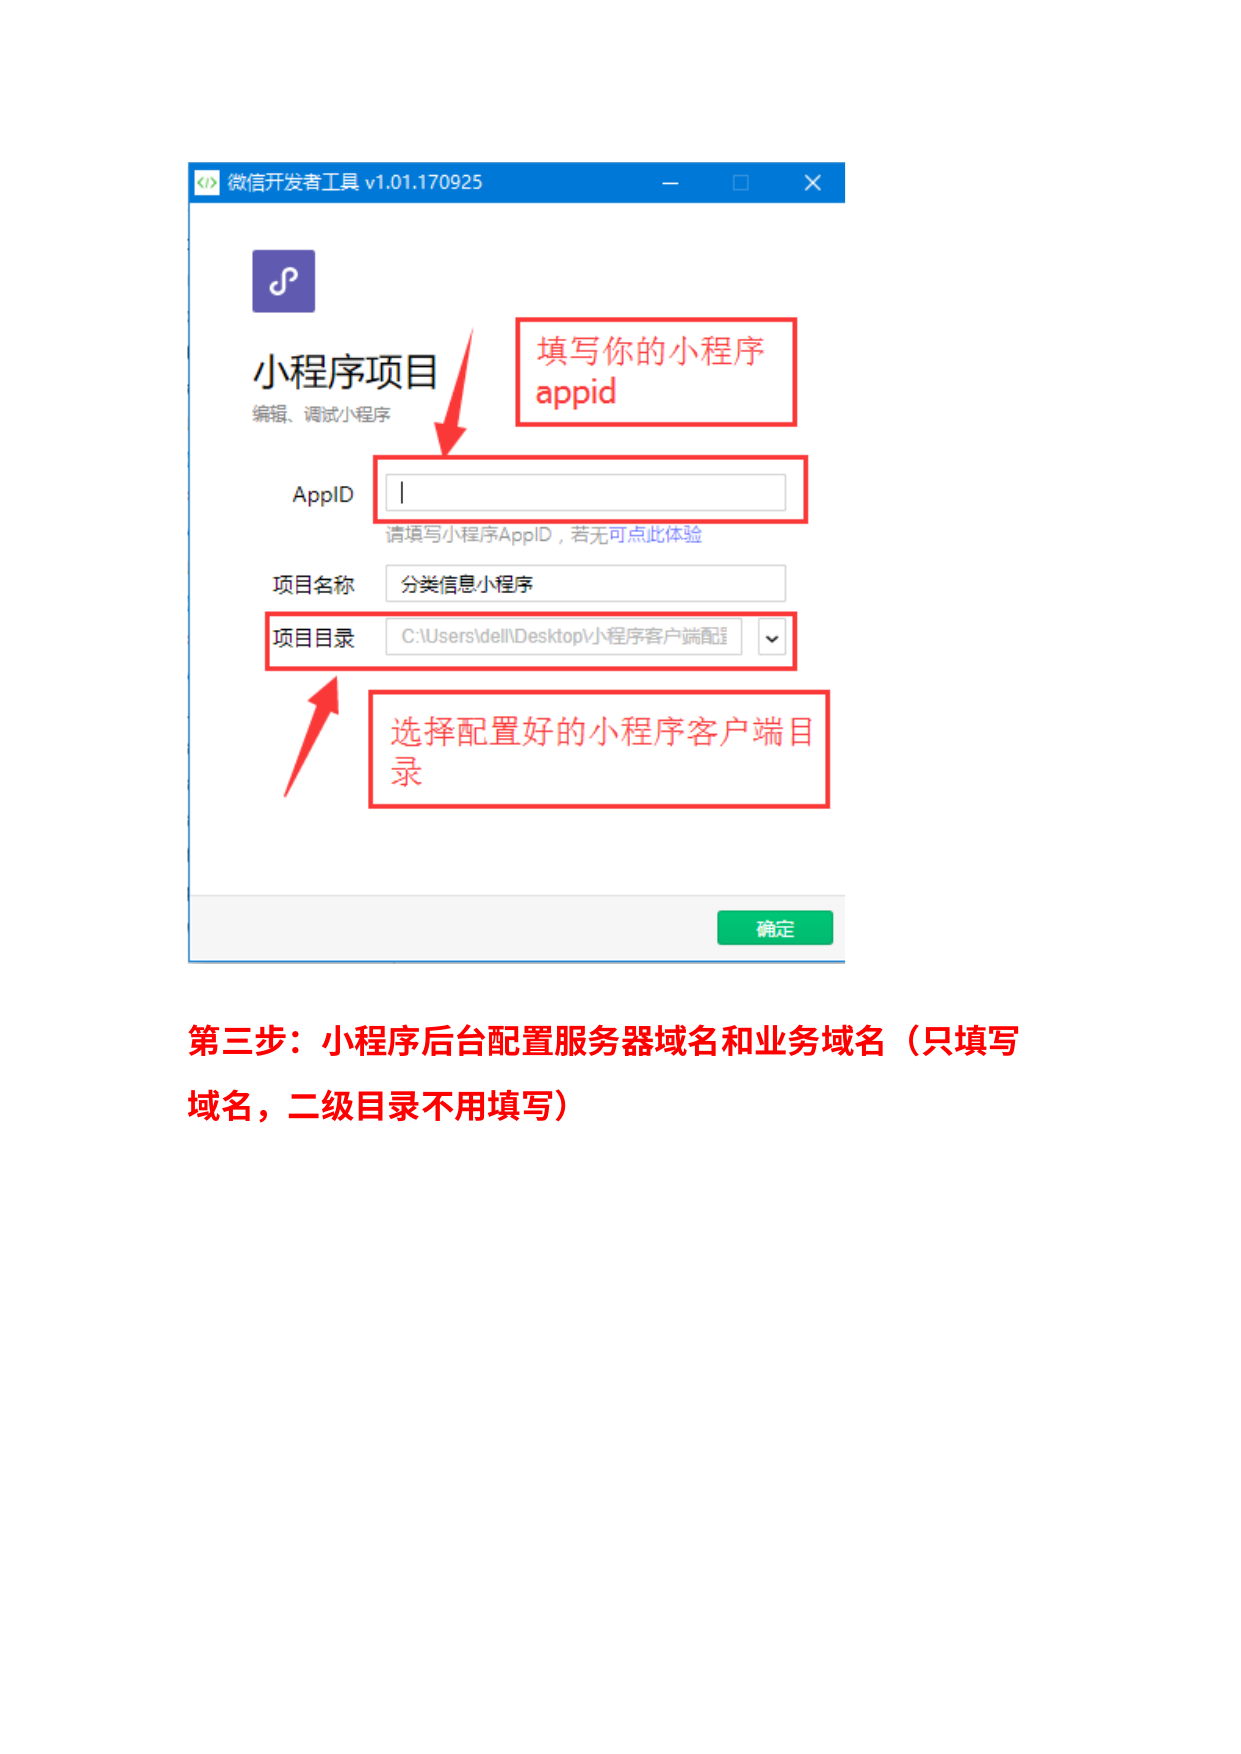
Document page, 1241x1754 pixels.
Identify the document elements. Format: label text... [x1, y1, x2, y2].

text 第三步：小程序后台配置服务器域名和业务域名（只填写域名，二级目录不用填写） [187, 1007, 1053, 1137]
picture [187, 162, 846, 964]
